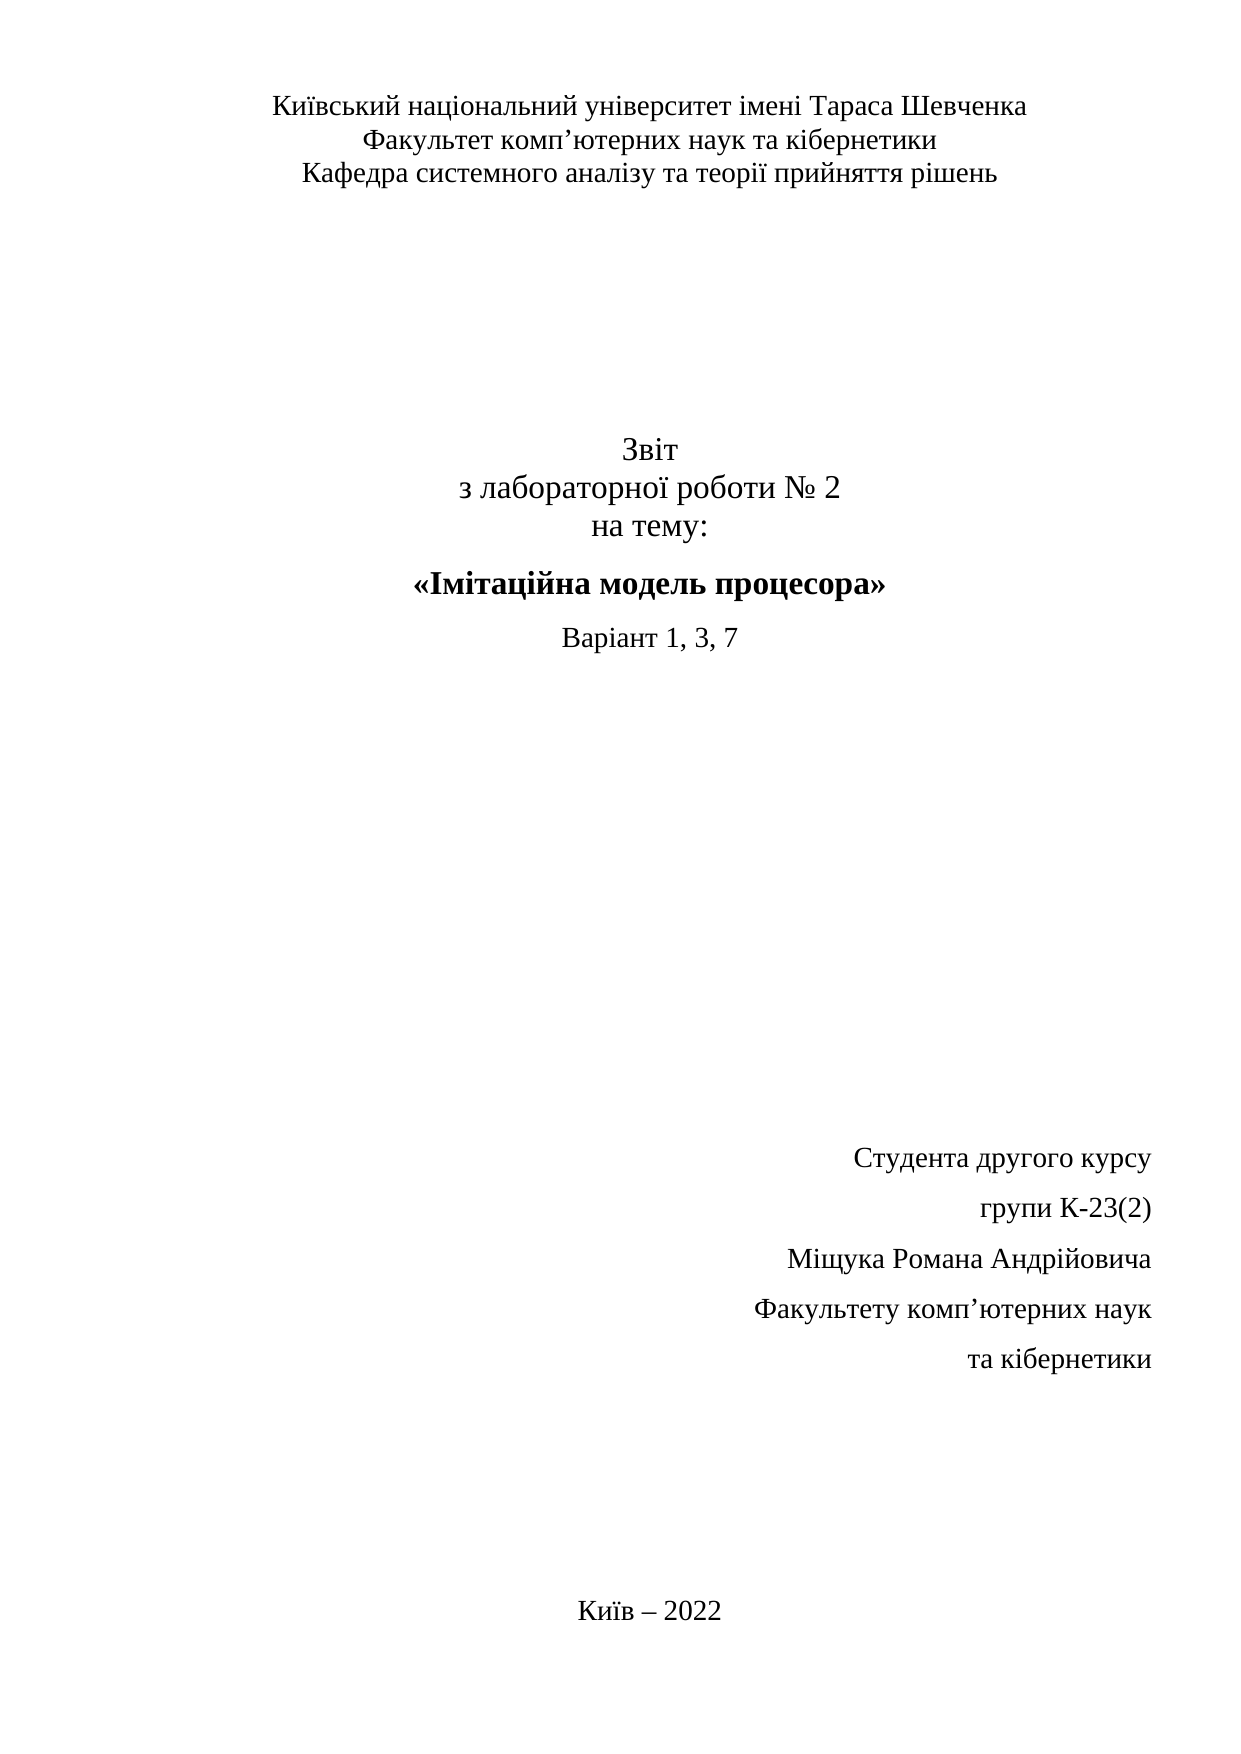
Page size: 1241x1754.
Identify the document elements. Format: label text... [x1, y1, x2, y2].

text Кафедра системного аналізу та теорії прийняття рішень [148, 156, 1152, 189]
text з лабораторної роботи № 2 [148, 467, 1152, 505]
text Факультет комп’ютерних наук та кібернетики [148, 122, 1152, 156]
text Факультету комп’ютерних наук [148, 1291, 1152, 1325]
text Міщука Романа Андрійовича [148, 1241, 1152, 1274]
text Звіт [148, 429, 1152, 467]
text «Імітаційна модель процесора» [148, 563, 1152, 601]
text групи К-23(2) [148, 1191, 1152, 1224]
text Київський національний університет імені Тараса Шевченка [148, 88, 1152, 122]
text на тему: [148, 505, 1152, 544]
text Студента другого курсу [148, 1140, 1152, 1174]
text Київ – 2022 [148, 1593, 1152, 1627]
text Варіант 1, 3, 7 [148, 620, 1152, 654]
text та кібернетики [148, 1342, 1152, 1375]
